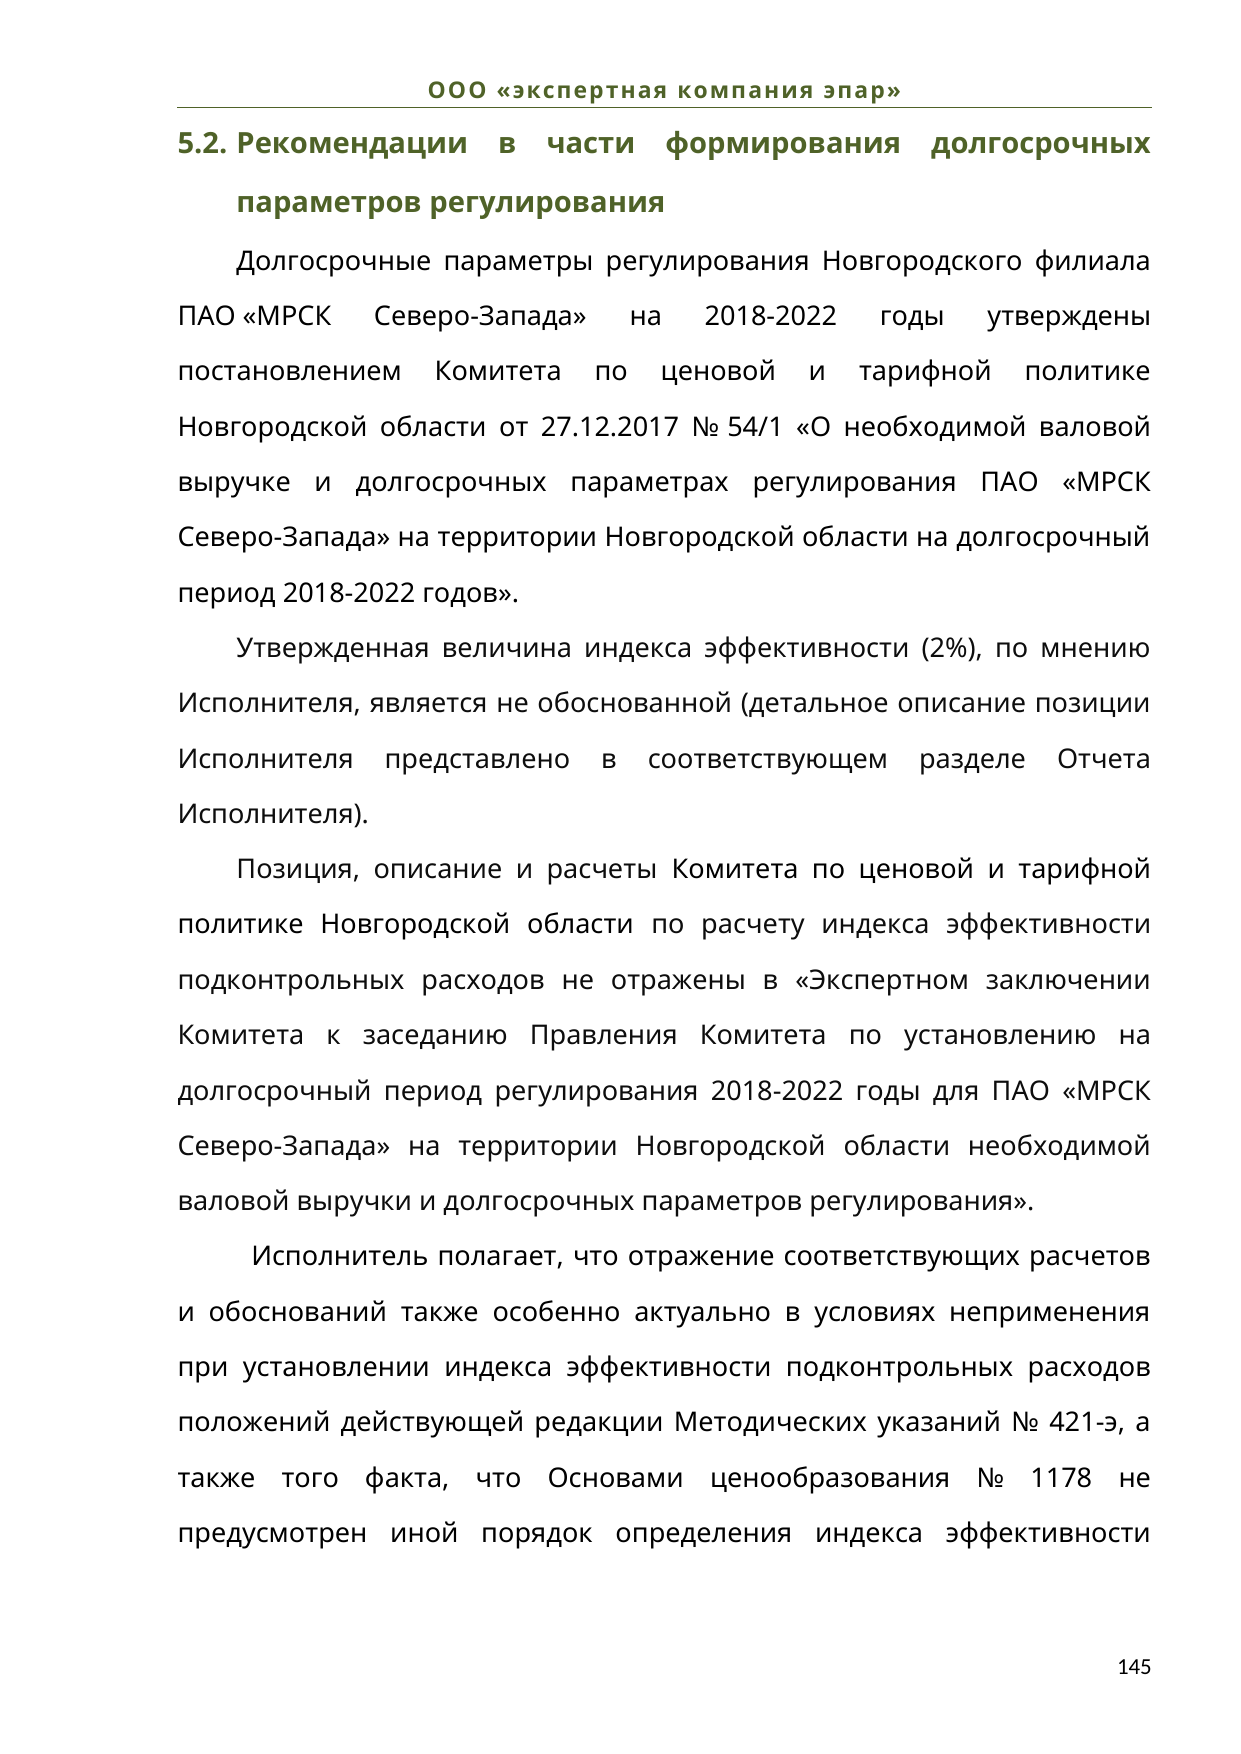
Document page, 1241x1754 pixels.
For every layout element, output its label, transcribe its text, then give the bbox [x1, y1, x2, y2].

list Рекомендации в части формирования долгосрочных параметров регулирования [177, 122, 1152, 221]
text Позиция, описание и расчеты Комитета по ценовой и тарифной политике Новгородской области по расчету индекса эффективности подконтрольных расходов не отражены в «Экспертном заключении Комитета к заседанию Правления Комитета по установлению на долгосрочный период регулирования 2018-2022 годы для ПАО «МРСК Северо-Запада» на территории Новгородской области необходимой валовой выручки и долгосрочных параметров регулирования». [177, 850, 1152, 1218]
text Утвержденная величина индекса эффективности (2%), по мнению Исполнителя, является не обоснованной (детальное описание позиции Исполнителя представлено в соответствующем разделе Отчета Исполнителя). [177, 628, 1152, 831]
text Долгосрочные параметры регулирования Новгородского филиала ПАО «МРСК Северо-Запада» на 2018-2022 годы утверждены постановлением Комитета по ценовой и тарифной политике Новгородской области от 27.12.2017 № 54/1 «О необходимой валовой выручке и долгосрочных параметрах регулирования ПАО «МРСК Северо-Запада» на территории Новгородской области на долгосрочный период 2018-2022 годов». [177, 241, 1152, 610]
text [177, 1237, 1152, 1550]
